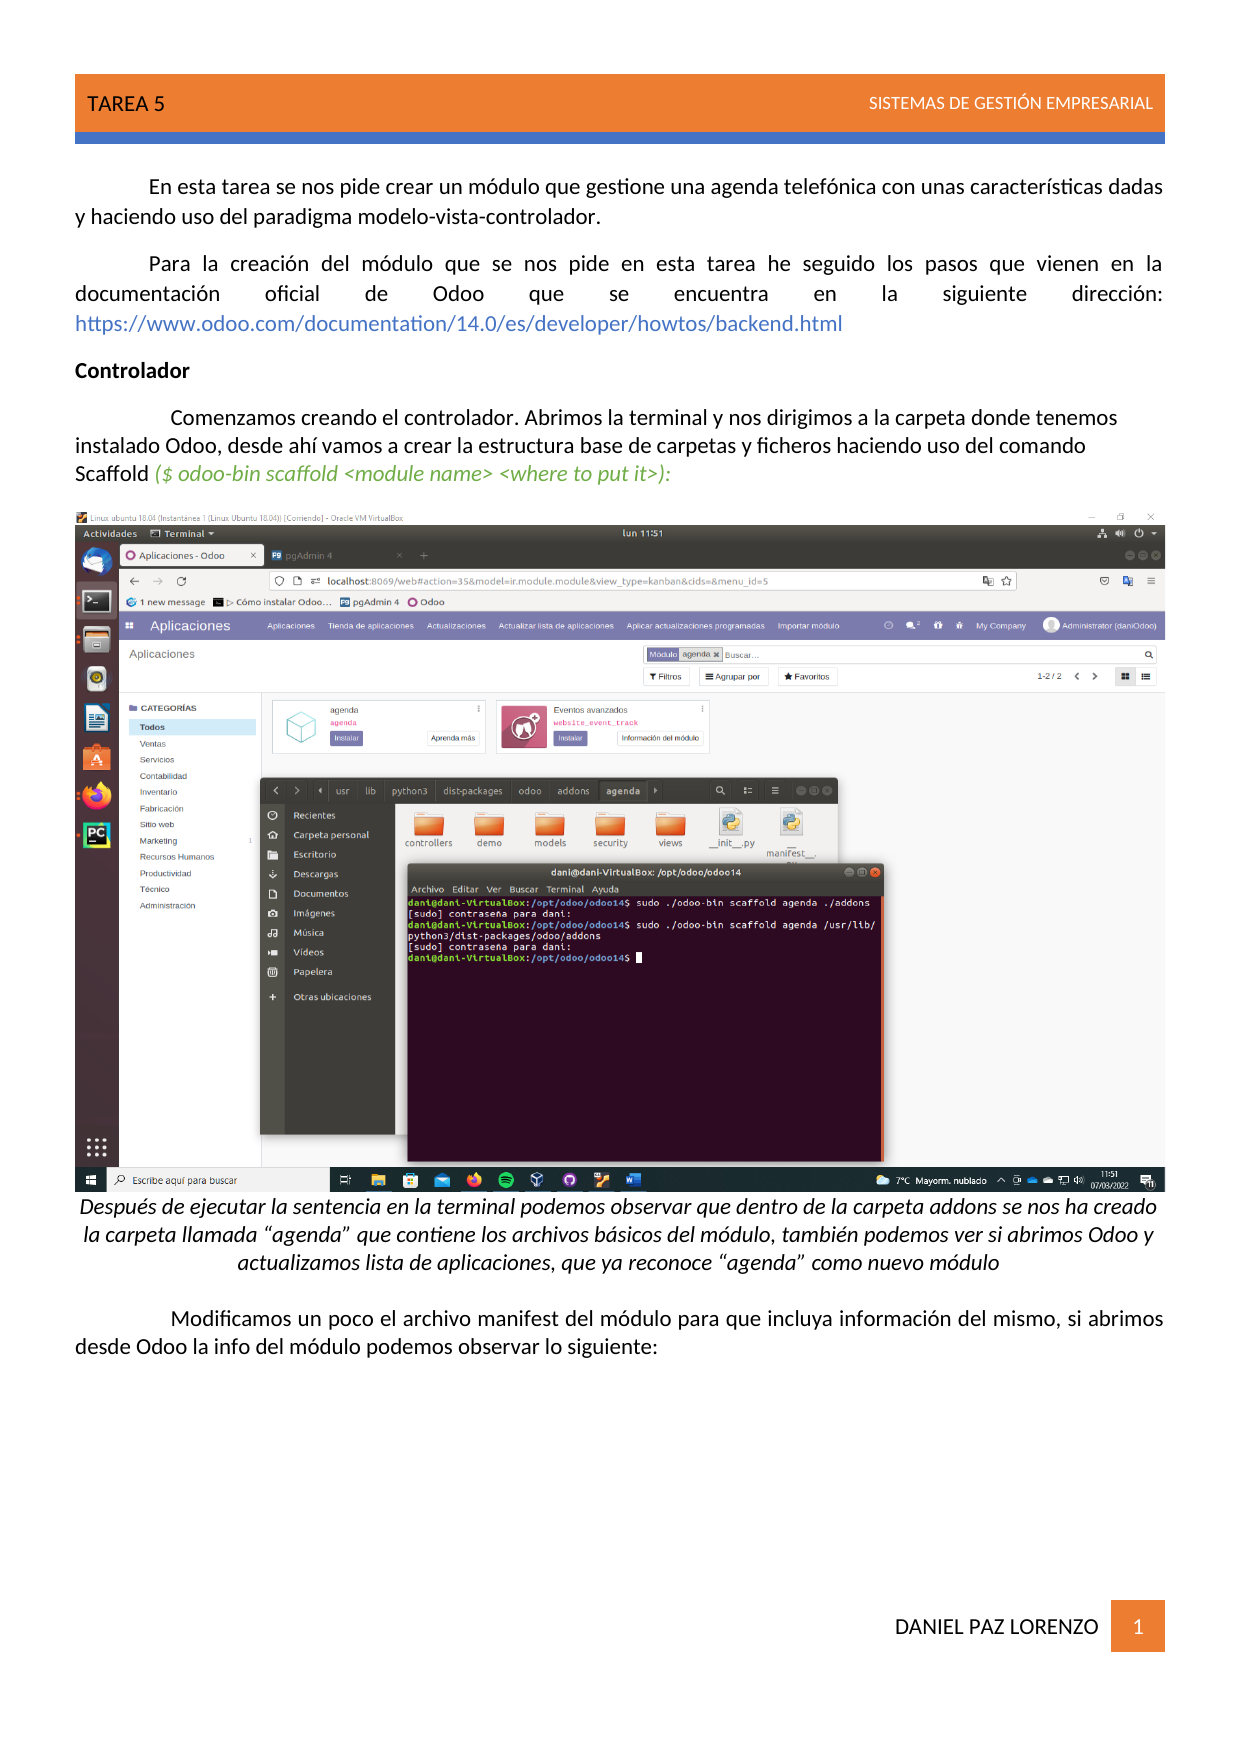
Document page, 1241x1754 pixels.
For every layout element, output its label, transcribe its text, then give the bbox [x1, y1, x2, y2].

text Para la creación del módulo que se nos pide en esta tarea he seguido los pasos que vienen en la documentación oficial de Odoo que se encuentra en la siguiente dirección: https://www.odoo.com/documentation/14.0/es/developer/howtos/backend.html [75, 249, 1165, 337]
text En esta tarea se nos pide crear un módulo que gestione una agenda telefónica con unas características dadas y haciendo uso del paradigma modelo-vista-controlador. [75, 172, 1165, 230]
text Controlador [75, 356, 1165, 384]
text Comenzamos creando el controlador. Abrimos la terminal y nos dirigimos a la carpeta donde tenemos instalado Odoo, desde ahí vamos a crear la estructura base de carpetas y ficheros haciendo uso del comando Scaffold ($ odoo-bin scaffold <module name> <where to put it>): [75, 403, 1165, 487]
text Después de ejecutar la sentencia en la terminal podemos observar que dentro de la carpeta addons se nos ha creado la carpeta llamada “agenda” que contiene los archivos básicos del módulo, también podemos ver si abrimos Odoo y actualizamos lista de aplicaciones, que ya reconoce “agenda” como nuevo módulo [75, 1192, 1165, 1276]
text Modificamos un poco el archivo manifest del módulo para que incluya información del mismo, si abrimos desde Odoo la info del módulo podemos observar lo siguiente: [75, 1304, 1165, 1360]
picture [75, 510, 1166, 1192]
